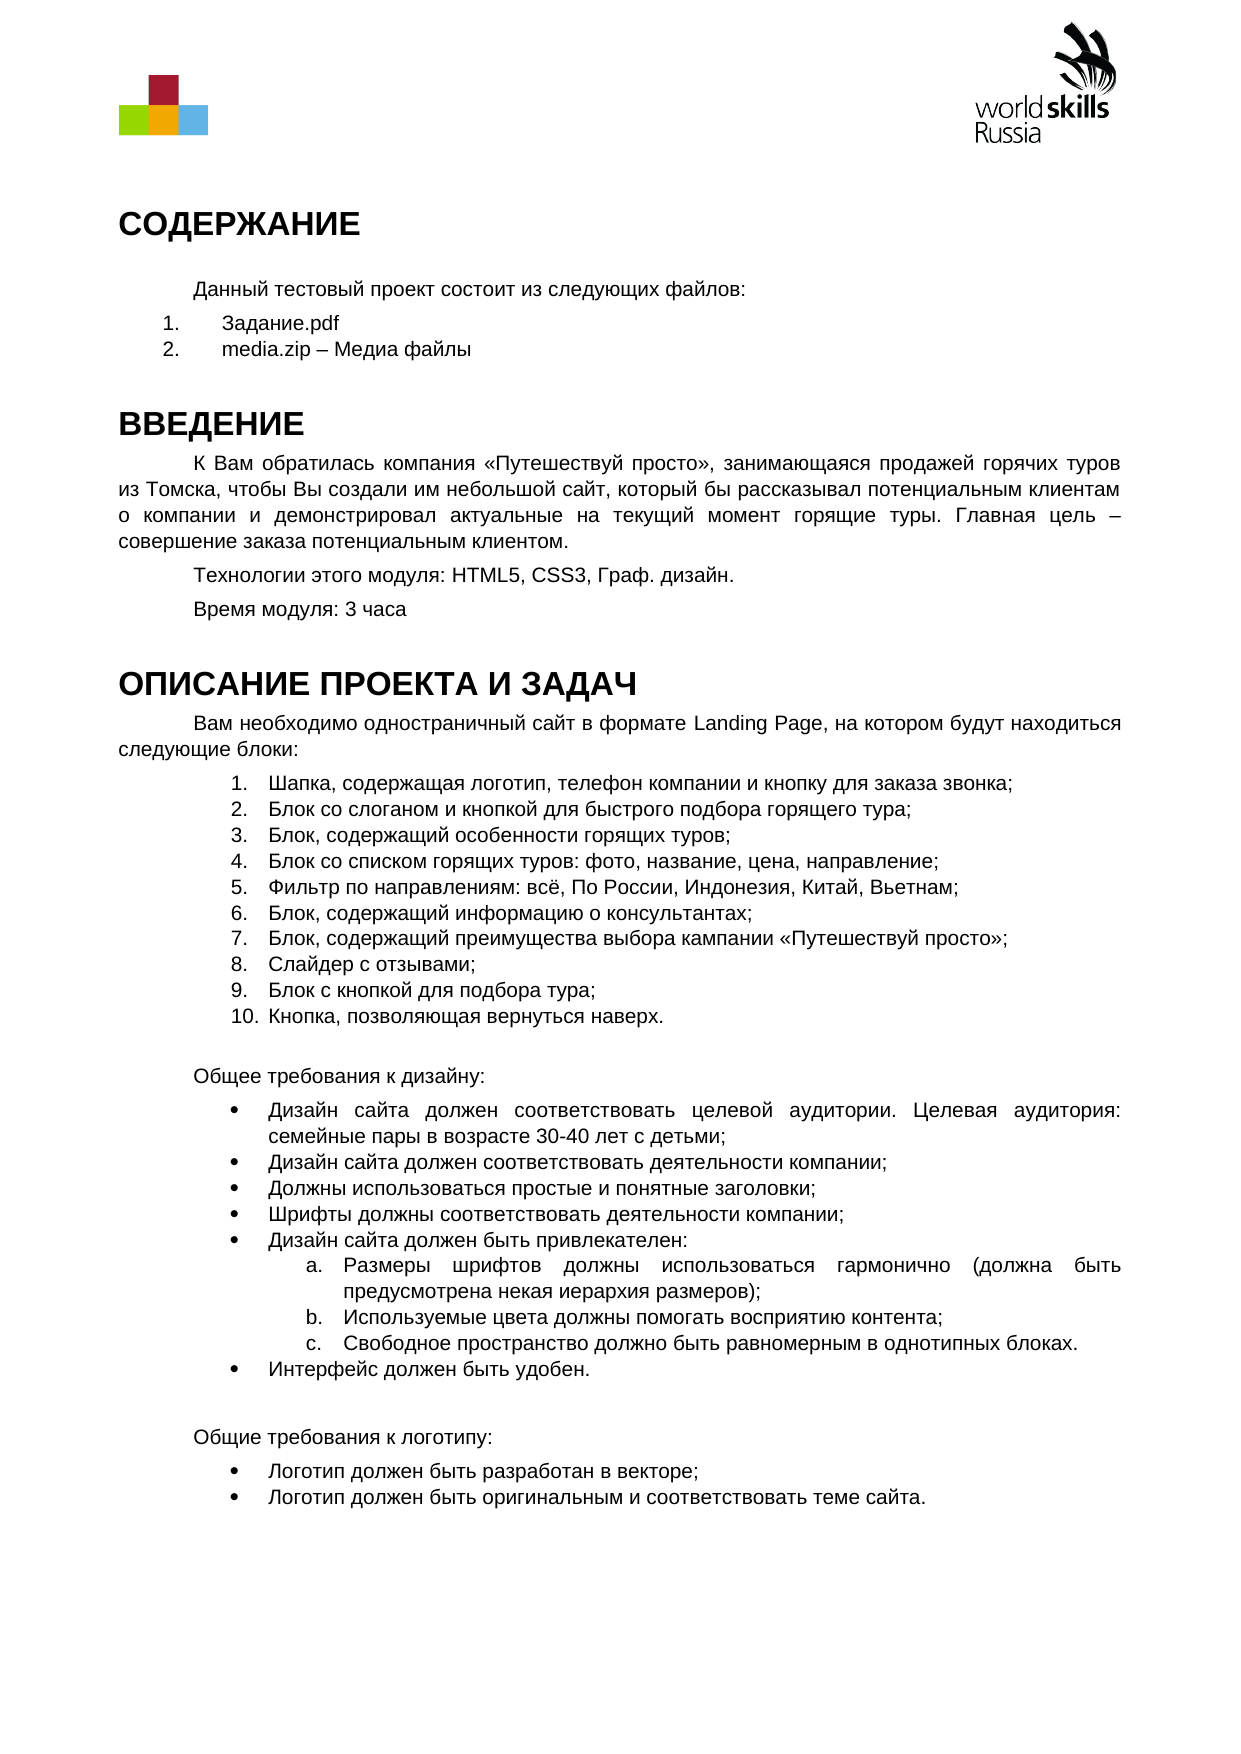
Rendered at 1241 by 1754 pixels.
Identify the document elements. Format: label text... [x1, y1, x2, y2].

list Логотип должен быть оригинальным и соответствовать теме сайта. [231, 1485, 1122, 1509]
list Используемые цвета должны помогать восприятию контента; [306, 1305, 1122, 1329]
list Шрифты должны соответствовать деятельности компании; [231, 1201, 1122, 1226]
list Фильтр по направлениям: всё, По России, Индонезия, Китай, Вьетнам; [231, 874, 1122, 898]
text Вам необходимо одностраничный сайт в формате Landing Page, на котором будут находиться следующие блоки: [118, 711, 1122, 761]
list Дизайн сайта должен соответствовать деятельности компании; [231, 1149, 1122, 1174]
list Шапка, содержащая логотип, телефон компании и кнопку для заказа звонка; [231, 771, 1122, 795]
text Время модуля: 3 часа [118, 597, 1122, 621]
list Дизайн сайта должен соответствовать целевой аудитории. Целевая аудитория: семейные пары в возрасте 30-40 лет с детьми; [231, 1098, 1122, 1148]
picture [975, 21, 1117, 178]
list Блок, содержащий преимущества выбора кампании «Путешествуй просто»; [231, 926, 1122, 950]
text Общие требования к логотипу: [193, 1425, 1122, 1449]
list Слайдер с отзывами; [231, 952, 1122, 976]
text Данный тестовый проект состоит из следующих файлов: [193, 251, 1122, 301]
list Интерфейс должен быть удобен. [231, 1357, 1122, 1381]
list Блок, содержащий информацию о консультантах; [231, 900, 1122, 924]
list Блок с кнопкой для подбора тура; [231, 978, 1122, 1002]
list Свободное пространство должно быть равномерным в однотипных блоках. [306, 1331, 1122, 1355]
list Дизайн сайта должен быть привлекателен: [231, 1227, 1122, 1251]
list Должны использоваться простые и понятные заголовки; [231, 1176, 1122, 1199]
subtitle содержание [118, 204, 1122, 243]
list Блок со списком горящих туров: фото, название, цена, направление; [231, 849, 1122, 873]
picture [118, 59, 209, 152]
list Блок, содержащий особенности горящих туров; [231, 823, 1122, 847]
list Логотип должен быть разработан в векторе; [231, 1459, 1122, 1483]
text К Вам обратилась компания «Путешествуй просто», занимающаяся продажей горячих туров из Томска, чтобы Вы создали им небольшой сайт, который бы рассказывал потенциальным клиентам о компании и демонстрировал актуальные на текущий момент горящие туры. Главная цель – совершение заказа потенциальным клиентом. [118, 451, 1122, 552]
text Общее требования к дизайну: [118, 1064, 1122, 1088]
list Размеры шрифтов должны использоваться гармонично (должна быть предусмотрена некая иерархия размеров); [306, 1253, 1122, 1303]
subtitle описание проекта и задач [118, 664, 1122, 703]
list media.zip – Медиа файлы [118, 337, 1122, 361]
list Кнопка, позволяющая вернуться наверх. [231, 1004, 1122, 1028]
list Блок со слоганом и кнопкой для быстрого подбора горящего тура; [231, 797, 1122, 821]
subtitle введение [118, 404, 1122, 443]
list Задание.pdf [118, 311, 1122, 335]
text Технологии этого модуля: HTML5, CSS3, Граф. дизайн. [118, 563, 1122, 587]
